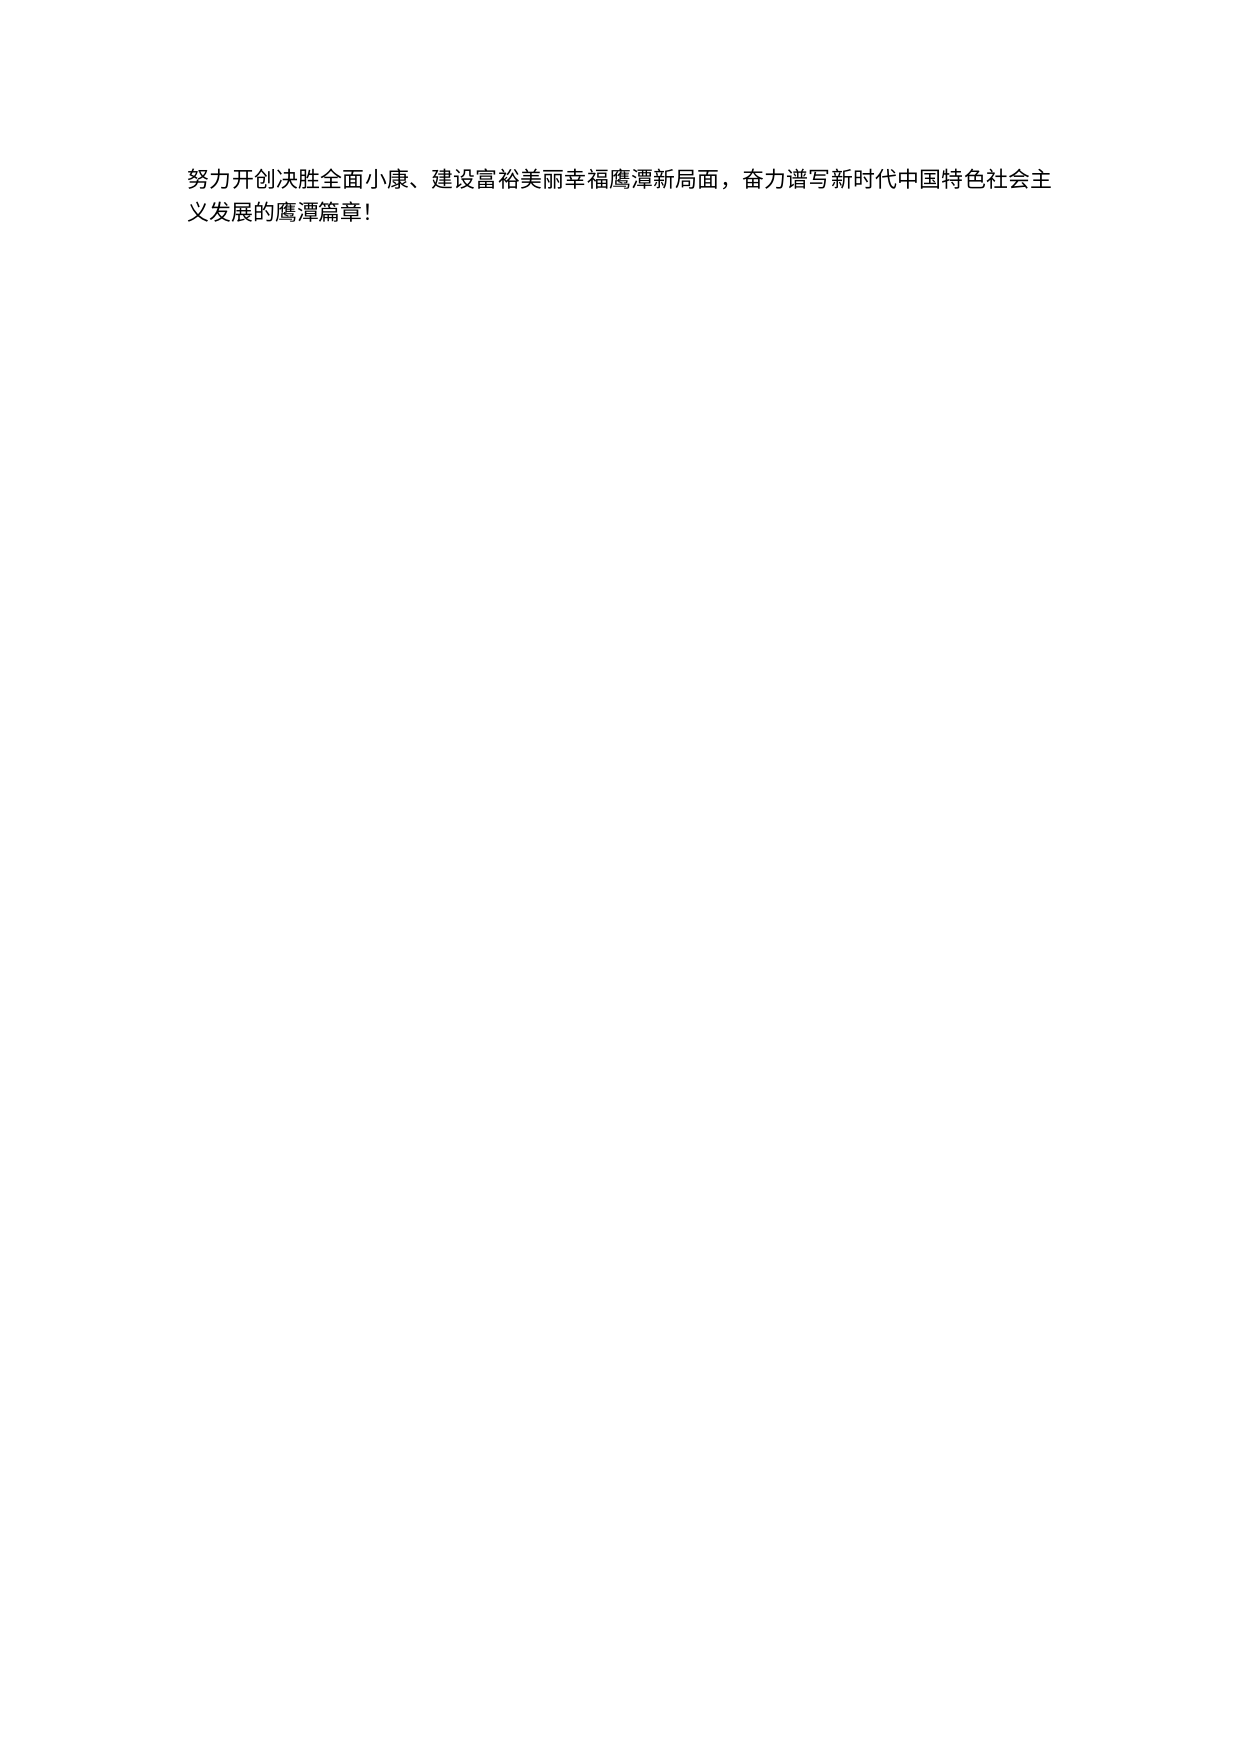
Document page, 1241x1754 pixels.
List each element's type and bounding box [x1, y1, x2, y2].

text [187, 162, 1053, 227]
